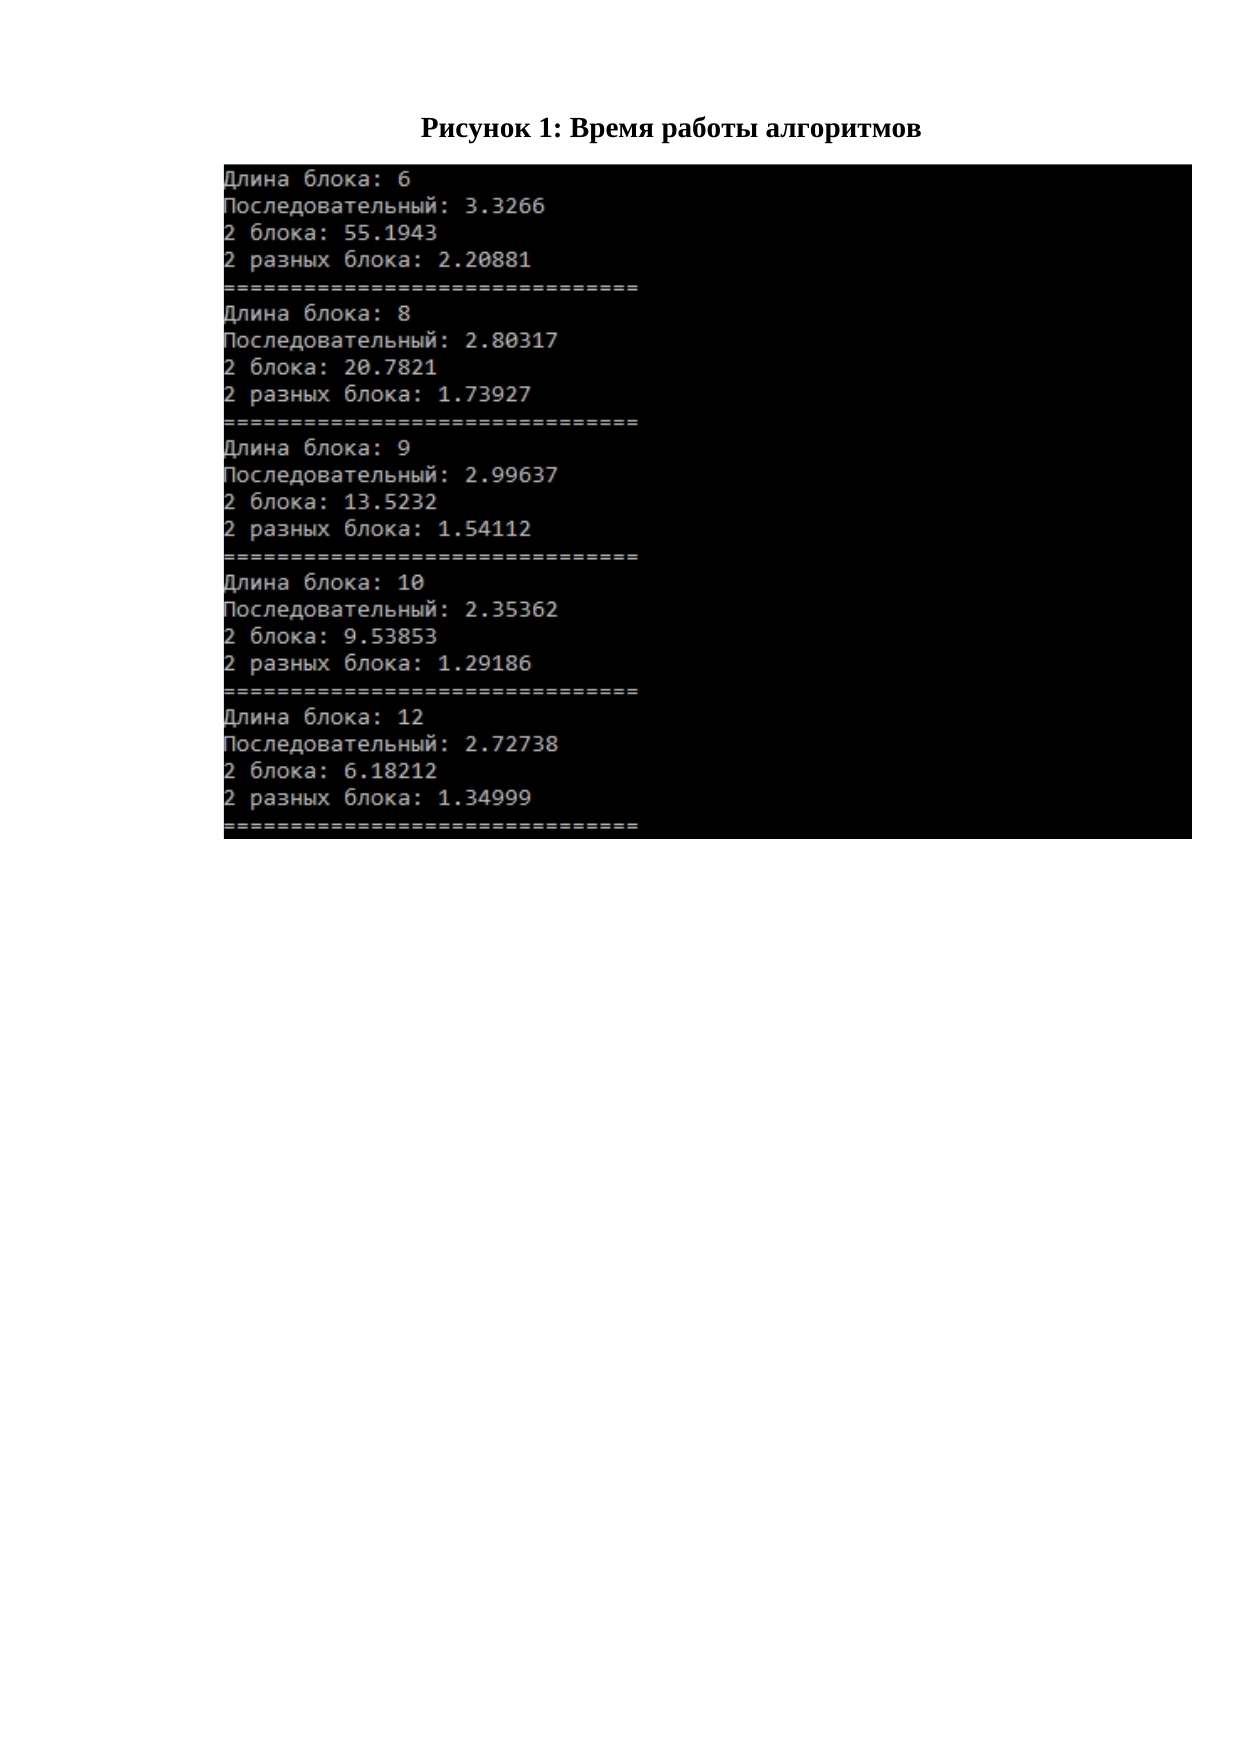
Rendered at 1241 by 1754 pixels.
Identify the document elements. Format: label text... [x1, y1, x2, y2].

text Рисунок 1: Время работы алгоритмов [150, 110, 1119, 143]
picture [223, 164, 1192, 839]
